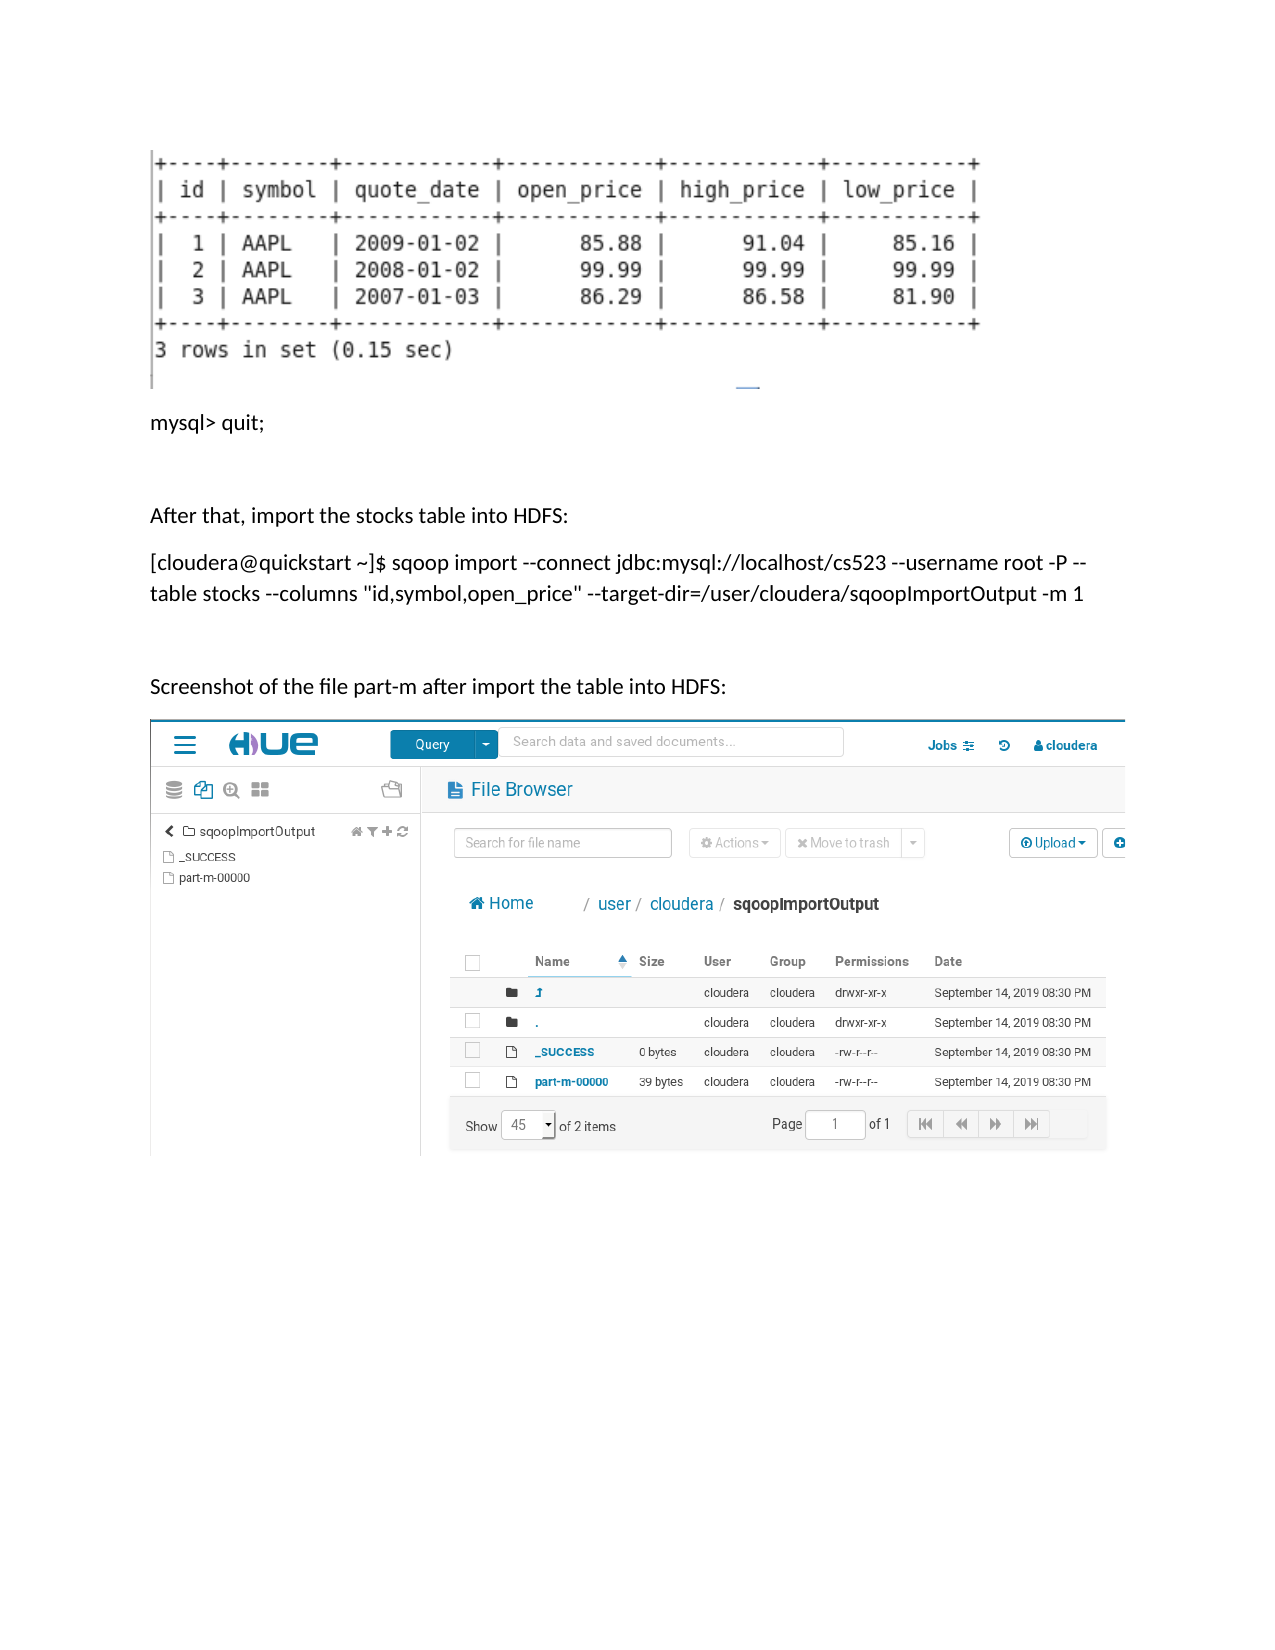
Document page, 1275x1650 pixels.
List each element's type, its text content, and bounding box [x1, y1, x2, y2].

text After that, import the stocks table into HDFS: [150, 502, 1125, 530]
text mysql> quit; [150, 408, 1125, 436]
text [cloudera@quickstart ~]$ sqoop import --connect jdbc:mysql://localhost/cs523 --username root -P --table stocks --columns "id,symbol,open_price" --target-dir=/user/cloudera/sqoopImportOutput -m 1 [150, 548, 1125, 607]
picture [150, 723, 1125, 1156]
picture [150, 150, 1021, 389]
text Screenshot of the file part-m after import the table into HDFS: [150, 672, 1125, 701]
